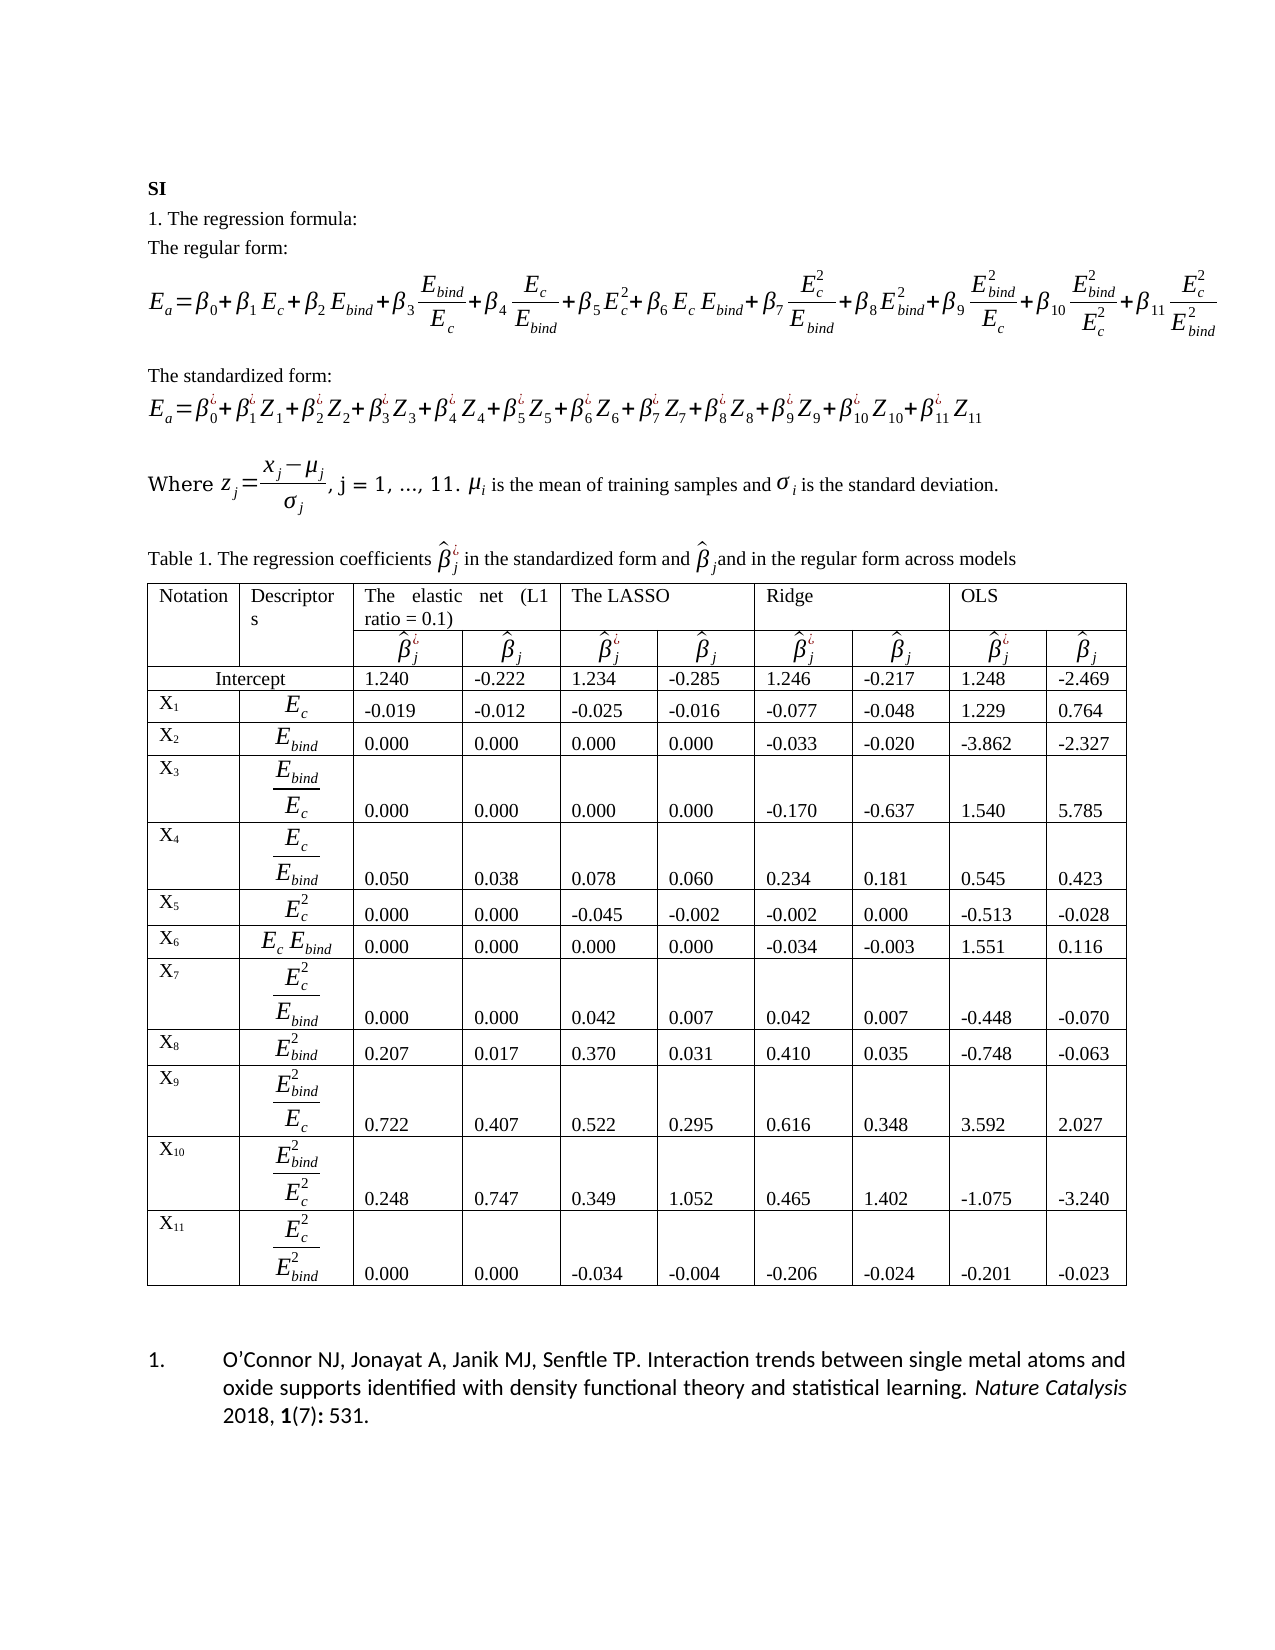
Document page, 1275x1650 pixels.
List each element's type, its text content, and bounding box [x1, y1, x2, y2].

table_cell [853, 631, 949, 666]
table_cell 0.078 [561, 823, 657, 889]
table_cell [240, 1030, 353, 1064]
text The regular form: [148, 236, 1127, 259]
table_cell 1.240 [354, 667, 462, 690]
table_cell -2.469 [1047, 667, 1126, 690]
table_cell [240, 723, 353, 754]
table_cell 1.234 [561, 667, 657, 690]
table_cell X6 [148, 926, 239, 958]
table_cell [463, 631, 560, 666]
table_cell X10 [148, 1137, 239, 1210]
table_cell [240, 823, 353, 889]
table_cell 0.348 [853, 1066, 949, 1136]
table_cell 1.402 [853, 1137, 949, 1210]
table_cell 0.000 [561, 723, 657, 754]
table_cell 0.370 [561, 1030, 657, 1064]
table_cell -0.012 [463, 691, 560, 722]
table_cell 0.000 [561, 756, 657, 822]
table_cell X5 [148, 890, 239, 925]
table_cell 0.000 [561, 926, 657, 958]
table_cell 0.060 [658, 823, 754, 889]
table_header The LASSO [561, 584, 754, 630]
table_cell 1.052 [658, 1137, 754, 1210]
table_cell [354, 631, 462, 666]
table_cell -0.003 [853, 926, 949, 958]
table_cell -0.217 [853, 667, 949, 690]
table_cell 0.000 [463, 1211, 560, 1284]
table_cell 0.000 [658, 926, 754, 958]
table_cell [240, 1066, 353, 1136]
table_cell 0.234 [755, 823, 852, 889]
table_cell -0.063 [1047, 1030, 1126, 1064]
table_cell -0.637 [853, 756, 949, 822]
table_cell 0.000 [658, 723, 754, 754]
table_cell 0.764 [1047, 691, 1126, 722]
table_cell X4 [148, 823, 239, 889]
table_cell 1.229 [950, 691, 1046, 722]
table_cell X2 [148, 723, 239, 754]
table_cell X1 [148, 691, 239, 722]
table_cell 0.000 [853, 890, 949, 925]
table_header The elastic net (L1 ratio = 0.1) [354, 584, 560, 630]
table_cell -3.240 [1047, 1137, 1126, 1210]
table_cell 0.181 [853, 823, 949, 889]
table_cell 0.031 [658, 1030, 754, 1064]
table_cell 0.017 [463, 1030, 560, 1064]
table_cell [240, 756, 353, 822]
table_cell 0.349 [561, 1137, 657, 1210]
table_cell -0.206 [755, 1211, 852, 1284]
table_cell [240, 926, 353, 958]
table_cell 0.000 [354, 959, 462, 1029]
table_cell -3.862 [950, 723, 1046, 754]
table_cell -0.201 [950, 1211, 1046, 1284]
table_cell -0.024 [853, 1211, 949, 1284]
table_cell -0.019 [354, 691, 462, 722]
table_cell 0.050 [354, 823, 462, 889]
table_header Ridge [755, 584, 949, 630]
table_cell -0.170 [755, 756, 852, 822]
table_cell [950, 631, 1046, 666]
table_cell 1.540 [950, 756, 1046, 822]
table_cell 0.035 [853, 1030, 949, 1064]
table_cell 0.000 [354, 926, 462, 958]
table_cell 0.747 [463, 1137, 560, 1210]
table_cell 0.423 [1047, 823, 1126, 889]
table_header OLS [950, 584, 1126, 630]
table_cell 0.000 [463, 890, 560, 925]
table_cell X9 [148, 1066, 239, 1136]
table_cell 0.000 [658, 756, 754, 822]
table_cell 0.000 [354, 723, 462, 754]
table_cell [658, 631, 754, 666]
table_cell Intercept [148, 667, 353, 690]
table_cell [561, 631, 657, 666]
table_cell -0.034 [755, 926, 852, 958]
table_cell -0.034 [561, 1211, 657, 1284]
table_cell -0.222 [463, 667, 560, 690]
table_cell 1.246 [755, 667, 852, 690]
table_cell 0.545 [950, 823, 1046, 889]
table_cell 3.592 [950, 1066, 1046, 1136]
table_cell 0.042 [561, 959, 657, 1029]
text Table 1. The regression coefficients in the standardized form and and in the regular form across models [148, 541, 1127, 576]
table_cell 0.407 [463, 1066, 560, 1136]
table_cell 0.116 [1047, 926, 1126, 958]
table_header Descriptors [240, 584, 353, 666]
table_cell -0.048 [853, 691, 949, 722]
table_cell -0.033 [755, 723, 852, 754]
table_cell 0.042 [755, 959, 852, 1029]
table_cell [240, 959, 353, 1029]
table_cell -0.077 [755, 691, 852, 722]
table_cell -0.004 [658, 1211, 754, 1284]
table_cell -0.020 [853, 723, 949, 754]
table_cell 5.785 [1047, 756, 1126, 822]
table_cell 0.000 [354, 890, 462, 925]
table_cell -0.045 [561, 890, 657, 925]
table_cell -0.513 [950, 890, 1046, 925]
table_cell -2.327 [1047, 723, 1126, 754]
table_cell 1.248 [950, 667, 1046, 690]
table_cell [240, 1137, 353, 1210]
table_cell -0.002 [755, 890, 852, 925]
table_cell 0.248 [354, 1137, 462, 1210]
table_cell -0.002 [658, 890, 754, 925]
table_cell 0.410 [755, 1030, 852, 1064]
text Where , j = 1, …, 11. is the mean of training samples and is the standard deviation. [148, 450, 1127, 517]
table_cell 0.000 [463, 926, 560, 958]
table_cell -1.075 [950, 1137, 1046, 1210]
table_cell 0.038 [463, 823, 560, 889]
table_cell 0.207 [354, 1030, 462, 1064]
table_cell 0.000 [463, 959, 560, 1029]
table_cell 0.000 [354, 1211, 462, 1284]
table_cell 1.551 [950, 926, 1046, 958]
table_cell -0.016 [658, 691, 754, 722]
table_cell -0.748 [950, 1030, 1046, 1064]
table_cell 0.465 [755, 1137, 852, 1210]
table_cell 0.522 [561, 1066, 657, 1136]
table_cell 0.616 [755, 1066, 852, 1136]
table_cell -0.448 [950, 959, 1046, 1029]
text SI [148, 177, 1127, 200]
table_cell 0.722 [354, 1066, 462, 1136]
table_cell -0.028 [1047, 890, 1126, 925]
table_cell X3 [148, 756, 239, 822]
table_cell -0.070 [1047, 959, 1126, 1029]
table_cell -0.285 [658, 667, 754, 690]
table_cell -0.023 [1047, 1211, 1126, 1284]
table_cell 0.295 [658, 1066, 754, 1136]
table_cell X7 [148, 959, 239, 1029]
table_cell X8 [148, 1030, 239, 1064]
table_cell [755, 631, 852, 666]
text 1. O’Connor NJ, Jonayat A, Janik MJ, Senftle TP. Interaction trends between single metal atoms and oxide supports identified with density functional theory and statistical learning. Nature Catalysis 2018, 1(7): 531. [148, 1345, 1127, 1429]
table_cell 0.000 [463, 756, 560, 822]
table_header Notation [148, 584, 239, 666]
table_cell -0.025 [561, 691, 657, 722]
text 1. The regression formula: [148, 207, 1127, 229]
table_cell 0.007 [853, 959, 949, 1029]
table_cell 0.000 [463, 723, 560, 754]
table_cell 2.027 [1047, 1066, 1126, 1136]
table_cell 0.000 [354, 756, 462, 822]
table_cell [1047, 631, 1126, 666]
table_cell 0.007 [658, 959, 754, 1029]
table_cell [240, 1211, 353, 1284]
table_cell [240, 691, 353, 722]
table_cell [240, 890, 353, 925]
table_cell X11 [148, 1211, 239, 1284]
text The standardized form: [148, 364, 1127, 387]
